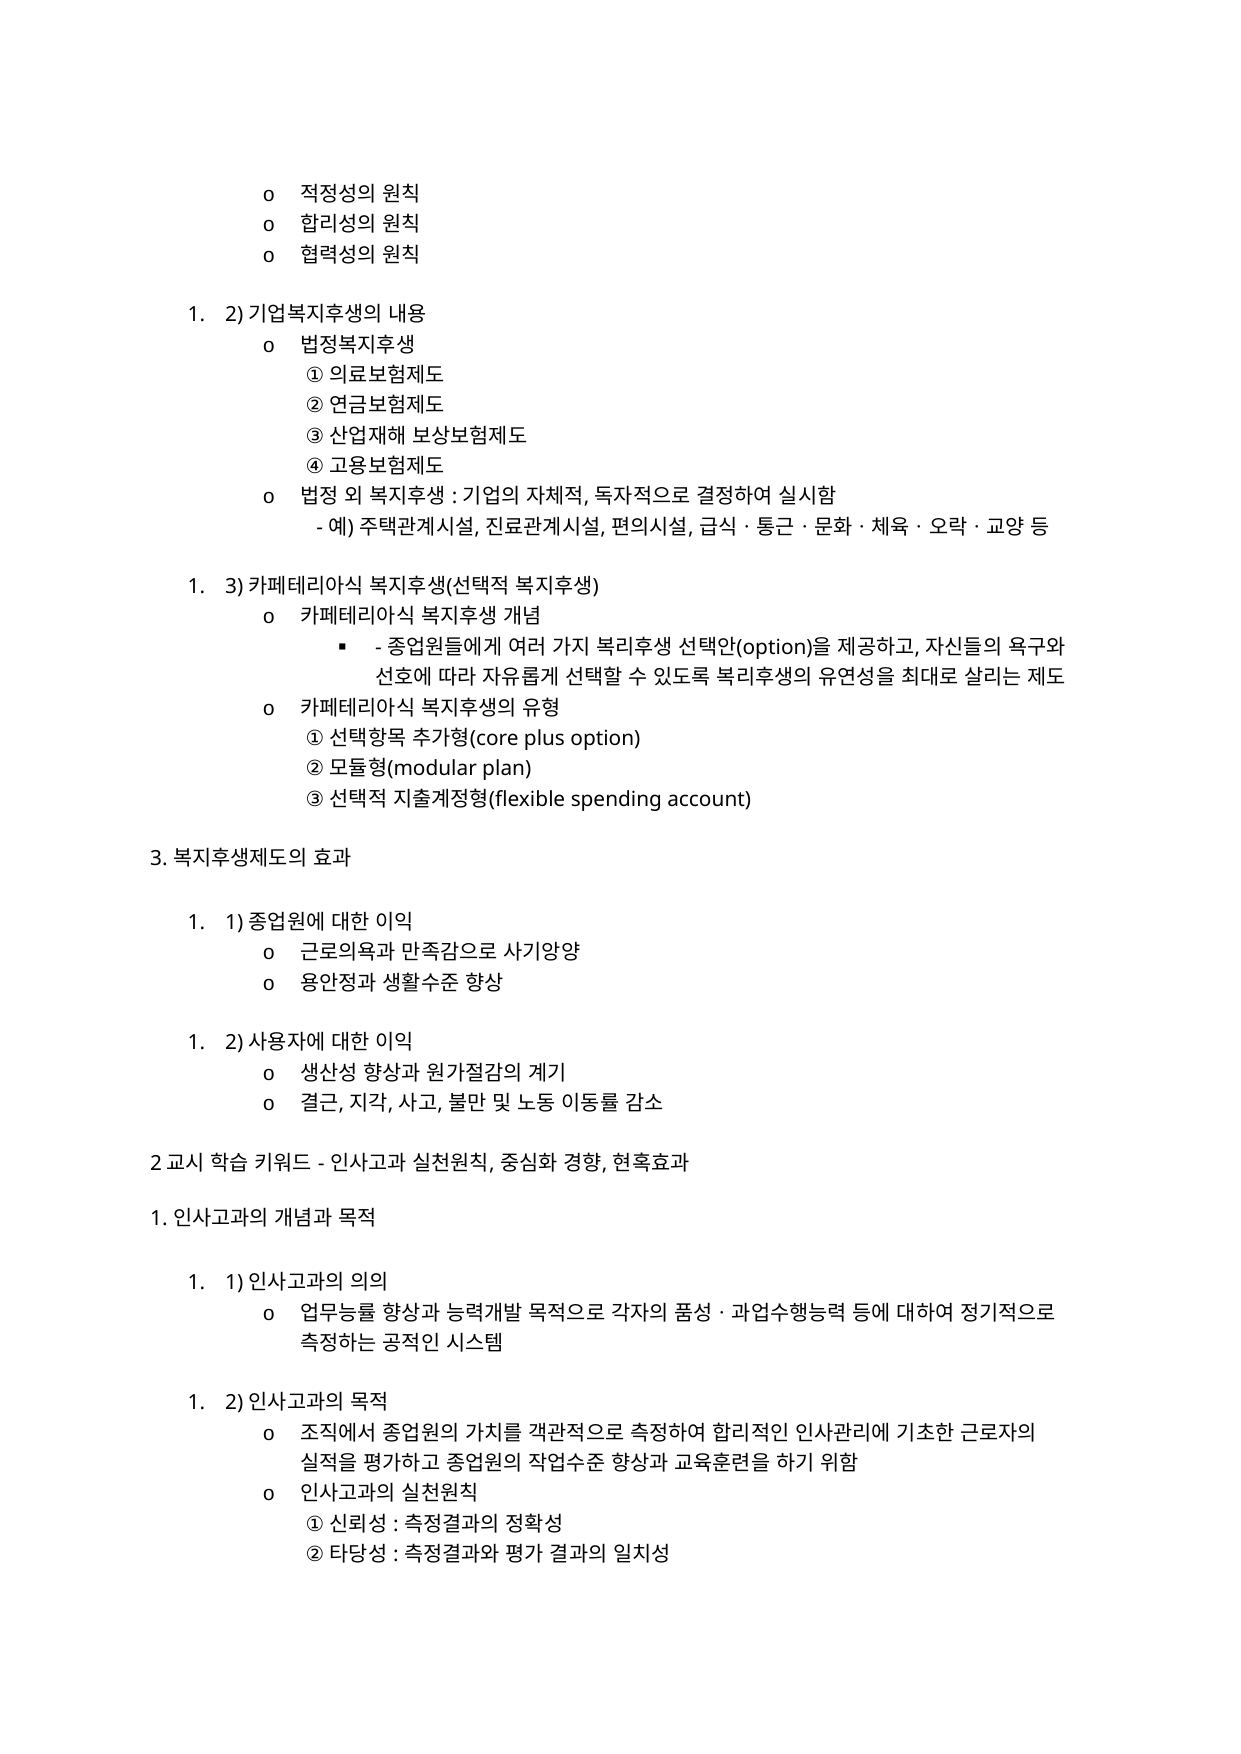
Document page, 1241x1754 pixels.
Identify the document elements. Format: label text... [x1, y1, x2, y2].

list 합리성의 원칙 [262, 208, 1090, 238]
list 업무능률 향상과 능력개발 목적으로 각자의 품성ㆍ과업수행능력 등에 대하여 정기적으로 측정하는 공적인 시스템 [262, 1296, 1090, 1356]
list 카페테리아식 복지후생의 유형 ① 선택항목 추가형(core plus option) ② 모듈형(modular plan) ③ 선택적 지출계정형(flexible spending account) [262, 691, 1090, 812]
list 결근, 지각, 사고, 불만 및 노동 이동률 감소 [262, 1086, 1090, 1117]
list 2) 인사고과의 목적 [187, 1386, 1090, 1416]
list 카페테리아식 복지후생 개념 [262, 600, 1090, 630]
list 용안정과 생활수준 향상 [262, 966, 1090, 996]
list 2) 사용자에 대한 이익 [187, 1026, 1090, 1056]
list 1) 인사고과의 의의 [187, 1265, 1090, 1296]
list 3) 카페테리아식 복지후생(선택적 복지후생) [187, 569, 1090, 600]
subtitle 1. 인사고과의 개념과 목적 [150, 1201, 1090, 1232]
text 2교시 학습 키워드 - 인사고과 실천원칙, 중심화 경향, 현혹효과 [150, 1146, 1090, 1176]
list - 종업원들에게 여러 가지 복리후생 선택안(option)을 제공하고, 자신들의 욕구와 선호에 따라 자유롭게 선택할 수 있도록 복리후생의 유연성을 최대로 살리는 제도 [337, 630, 1090, 691]
list 근로의욕과 만족감으로 사기앙양 [262, 936, 1090, 966]
list 법정복지후생 ① 의료보험제도 ② 연금보험제도 ③ 산업재해 보상보험제도 ④ 고용보험제도 [262, 328, 1090, 479]
list 조직에서 종업원의 가치를 객관적으로 측정하여 합리적인 인사관리에 기초한 근로자의 실적을 평가하고 종업원의 작업수준 향상과 교육훈련을 하기 위함 [262, 1416, 1090, 1476]
list 협력성의 원칙 [262, 238, 1090, 268]
list 적정성의 원칙 [262, 177, 1090, 208]
list 법정 외 복지후생 : 기업의 자체적, 독자적으로 결정하여 실시함 - 예) 주택관계시설, 진료관계시설, 편의시설, 급식ㆍ통근ㆍ문화ㆍ체육ㆍ오락ㆍ교양 등 [262, 479, 1090, 540]
list 생산성 향상과 원가절감의 계기 [262, 1056, 1090, 1086]
list 2) 기업복지후생의 내용 [187, 298, 1090, 328]
subtitle 3. 복지후생제도의 효과 [150, 841, 1090, 872]
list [262, 1476, 1090, 1567]
list 1) 종업원에 대한 이익 [187, 905, 1090, 936]
